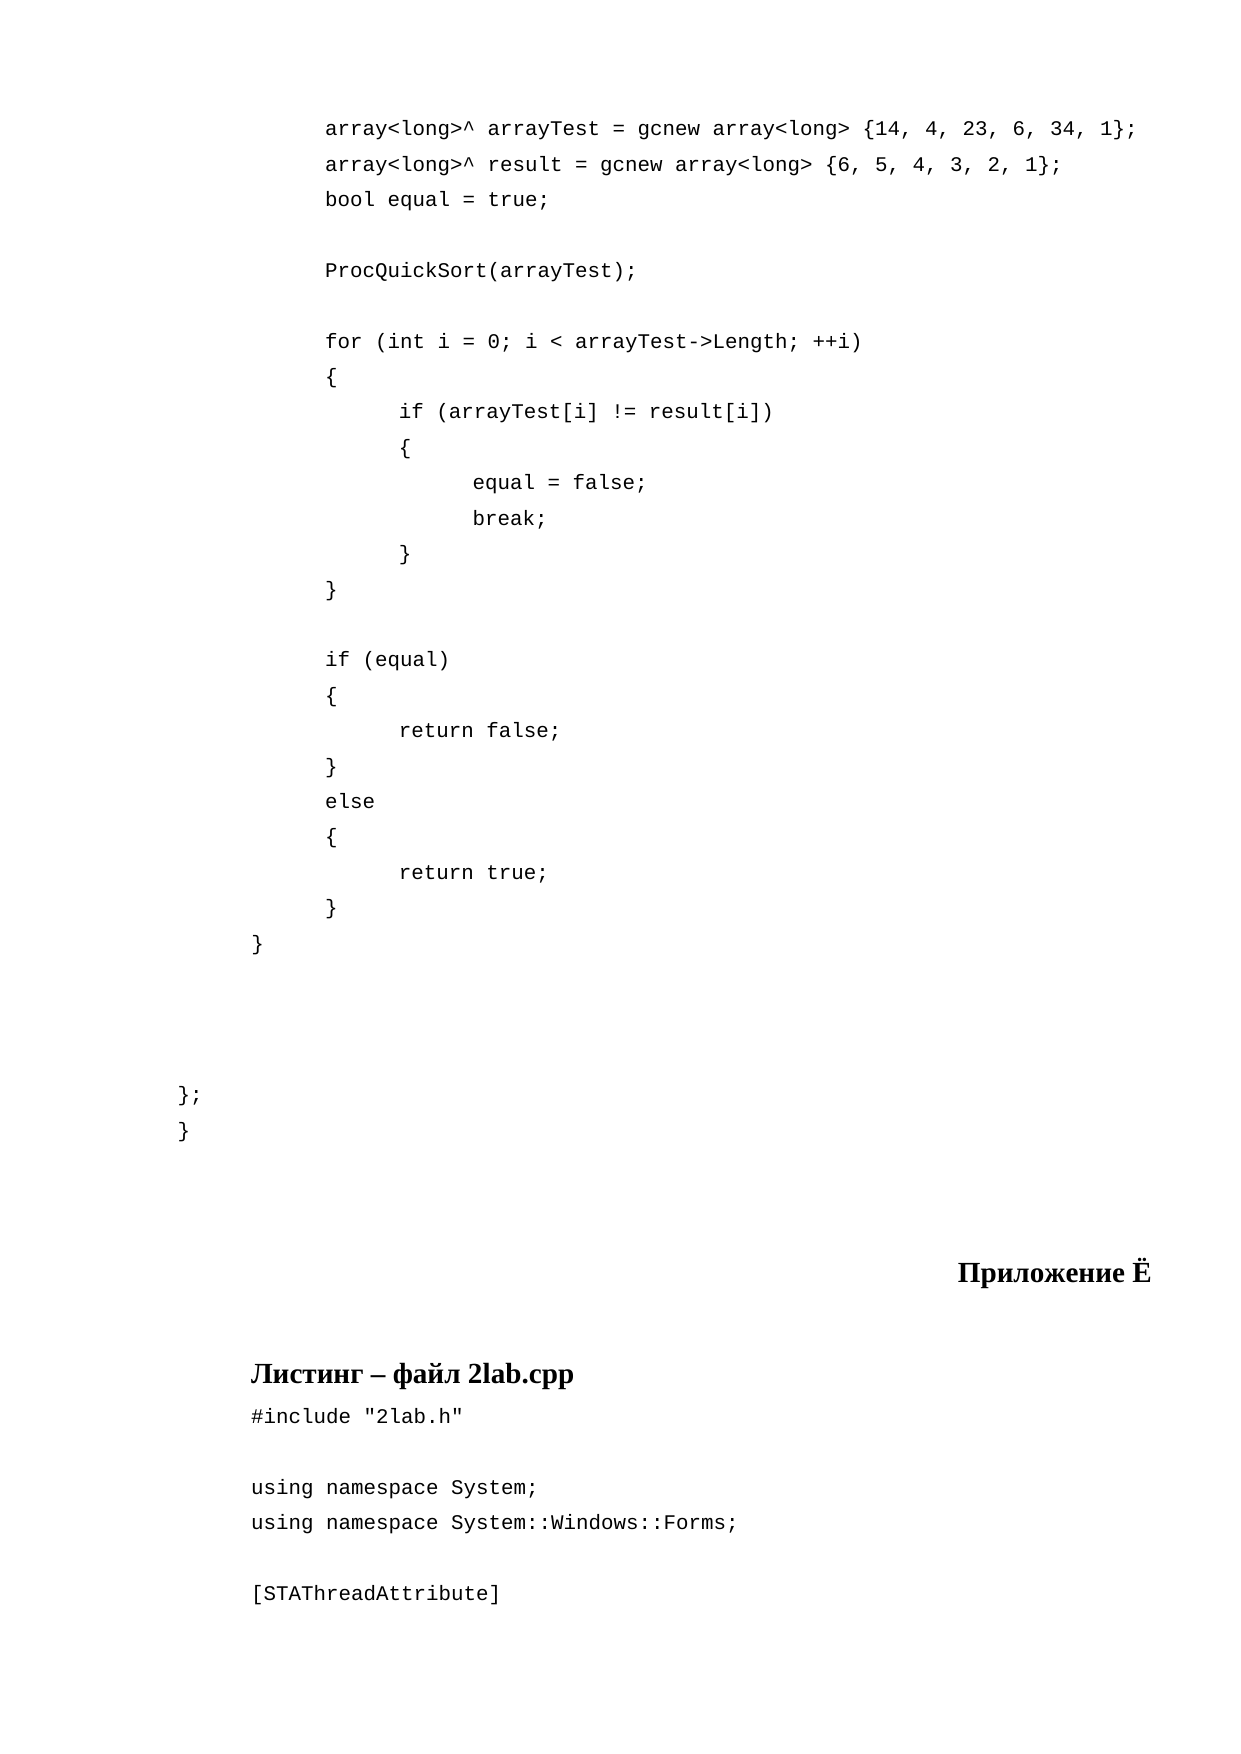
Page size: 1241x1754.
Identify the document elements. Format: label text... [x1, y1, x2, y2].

text { [177, 366, 1152, 390]
text Листинг – файл 2lab.cpp [251, 1356, 1152, 1389]
text else [177, 791, 1152, 815]
text } [177, 933, 1152, 956]
text [STAThreadAttribute] [251, 1583, 1152, 1607]
text } [177, 543, 1152, 567]
text } [177, 897, 1152, 921]
text if (equal) [177, 649, 1152, 673]
text array<long>^ result = gcnew array<long> {6, 5, 4, 3, 2, 1}; [177, 153, 1152, 177]
text bool equal = true; [177, 189, 1152, 213]
text using namespace System::Windows::Forms; [251, 1512, 1152, 1536]
text } [177, 1120, 1152, 1143]
text if (arrayTest[i] != result[i]) [177, 401, 1152, 425]
text break; [177, 508, 1152, 531]
text equal = false; [177, 472, 1152, 496]
text for (int i = 0; i < arrayTest->Length; ++i) [177, 331, 1152, 354]
text return true; [177, 862, 1152, 886]
text using namespace System; [251, 1477, 1152, 1501]
text }; [177, 1084, 1152, 1108]
text { [177, 685, 1152, 708]
text } [177, 756, 1152, 779]
subtitle Приложение Ё [177, 1255, 1152, 1289]
text #include "2lab.h" [251, 1406, 1152, 1430]
text } [177, 578, 1152, 602]
text { [177, 437, 1152, 461]
text array<long>^ arrayTest = gcnew array<long> {14, 4, 23, 6, 34, 1}; [177, 118, 1152, 142]
text ProcQuickSort(arrayTest); [177, 260, 1152, 283]
text return false; [177, 720, 1152, 744]
text { [177, 826, 1152, 850]
